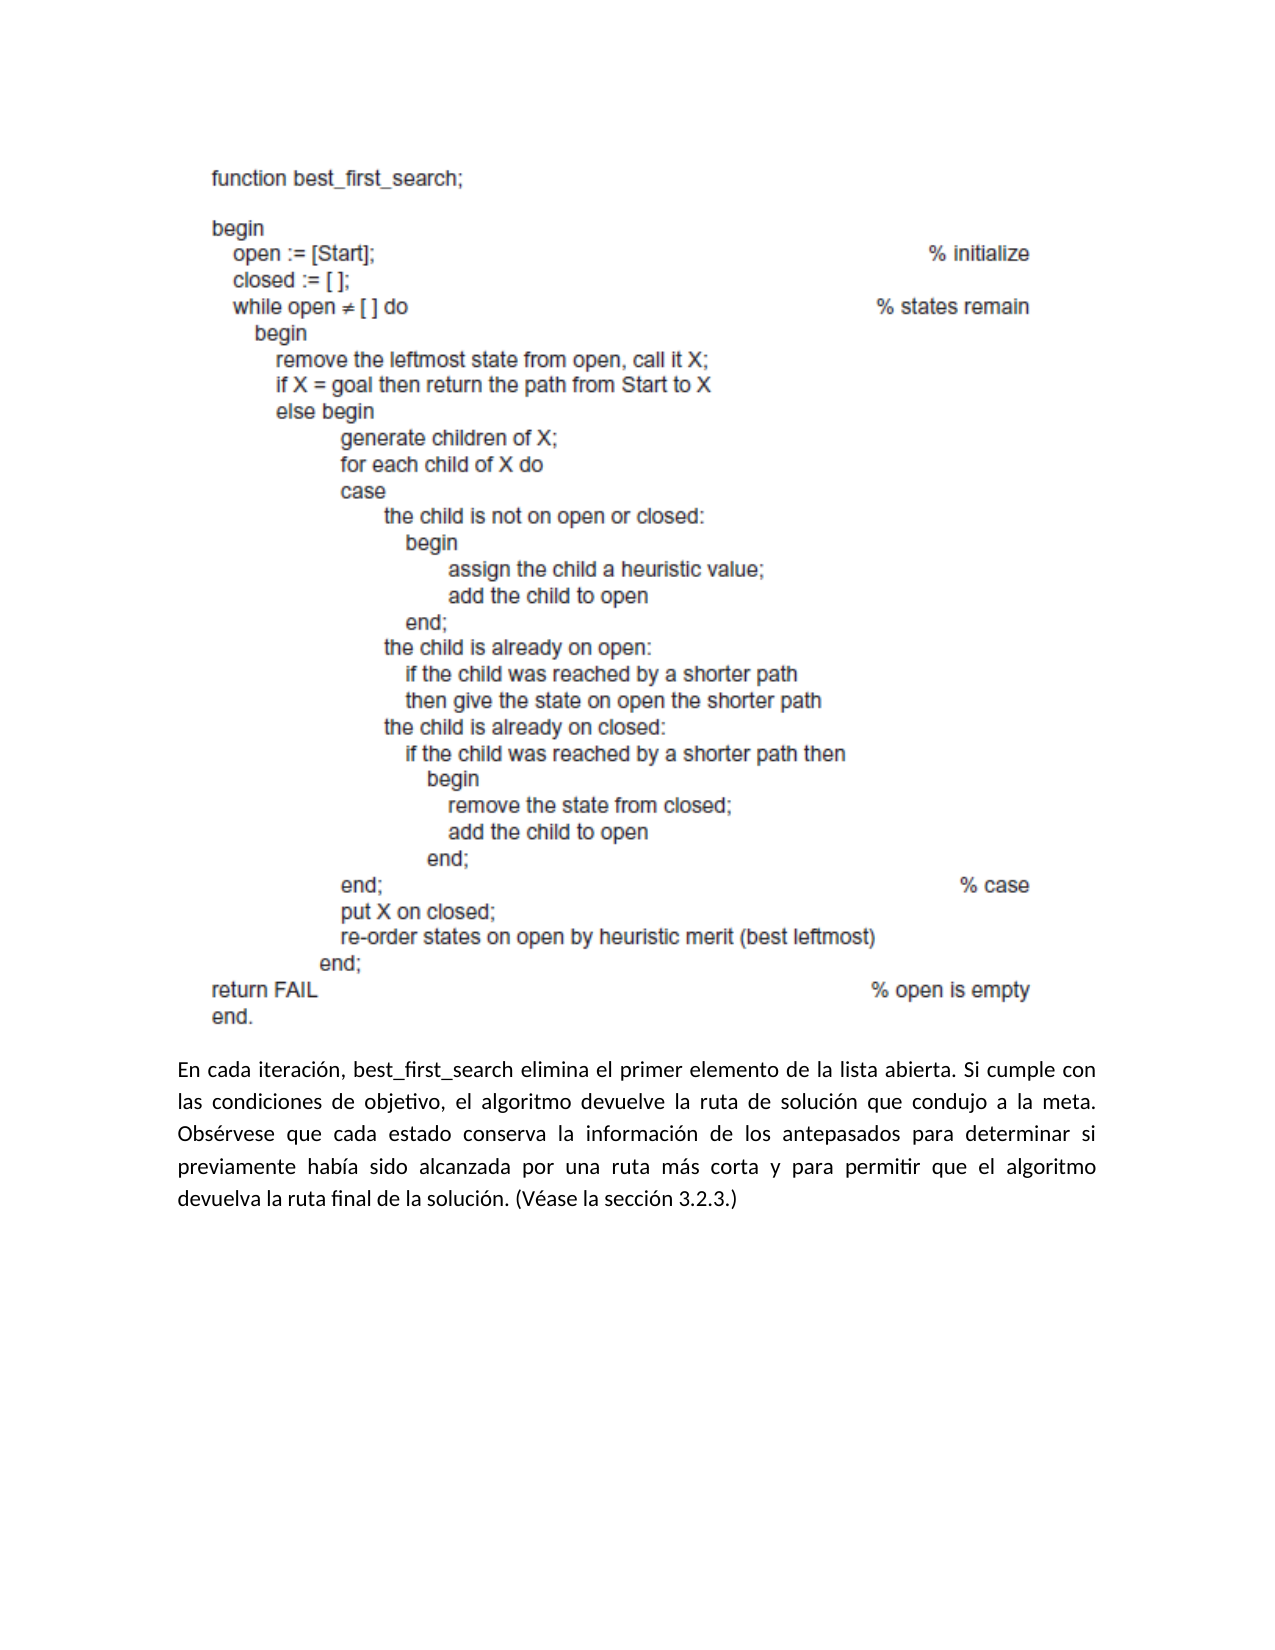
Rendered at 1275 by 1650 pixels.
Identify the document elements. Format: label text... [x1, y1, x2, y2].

text En cada iteración, best_first_search elimina el primer elemento de la lista abierta. Si cumple con las condiciones de objetivo, el algoritmo devuelve la ruta de solución que condujo a la meta. Obsérvese que cada estado conserva la información de los antepasados para determinar si previamente había sido alcanzada por una ruta más corta y para permitir que el algoritmo devuelva la ruta final de la solución. (Véase la sección 3.2.3.) [177, 1055, 1098, 1212]
